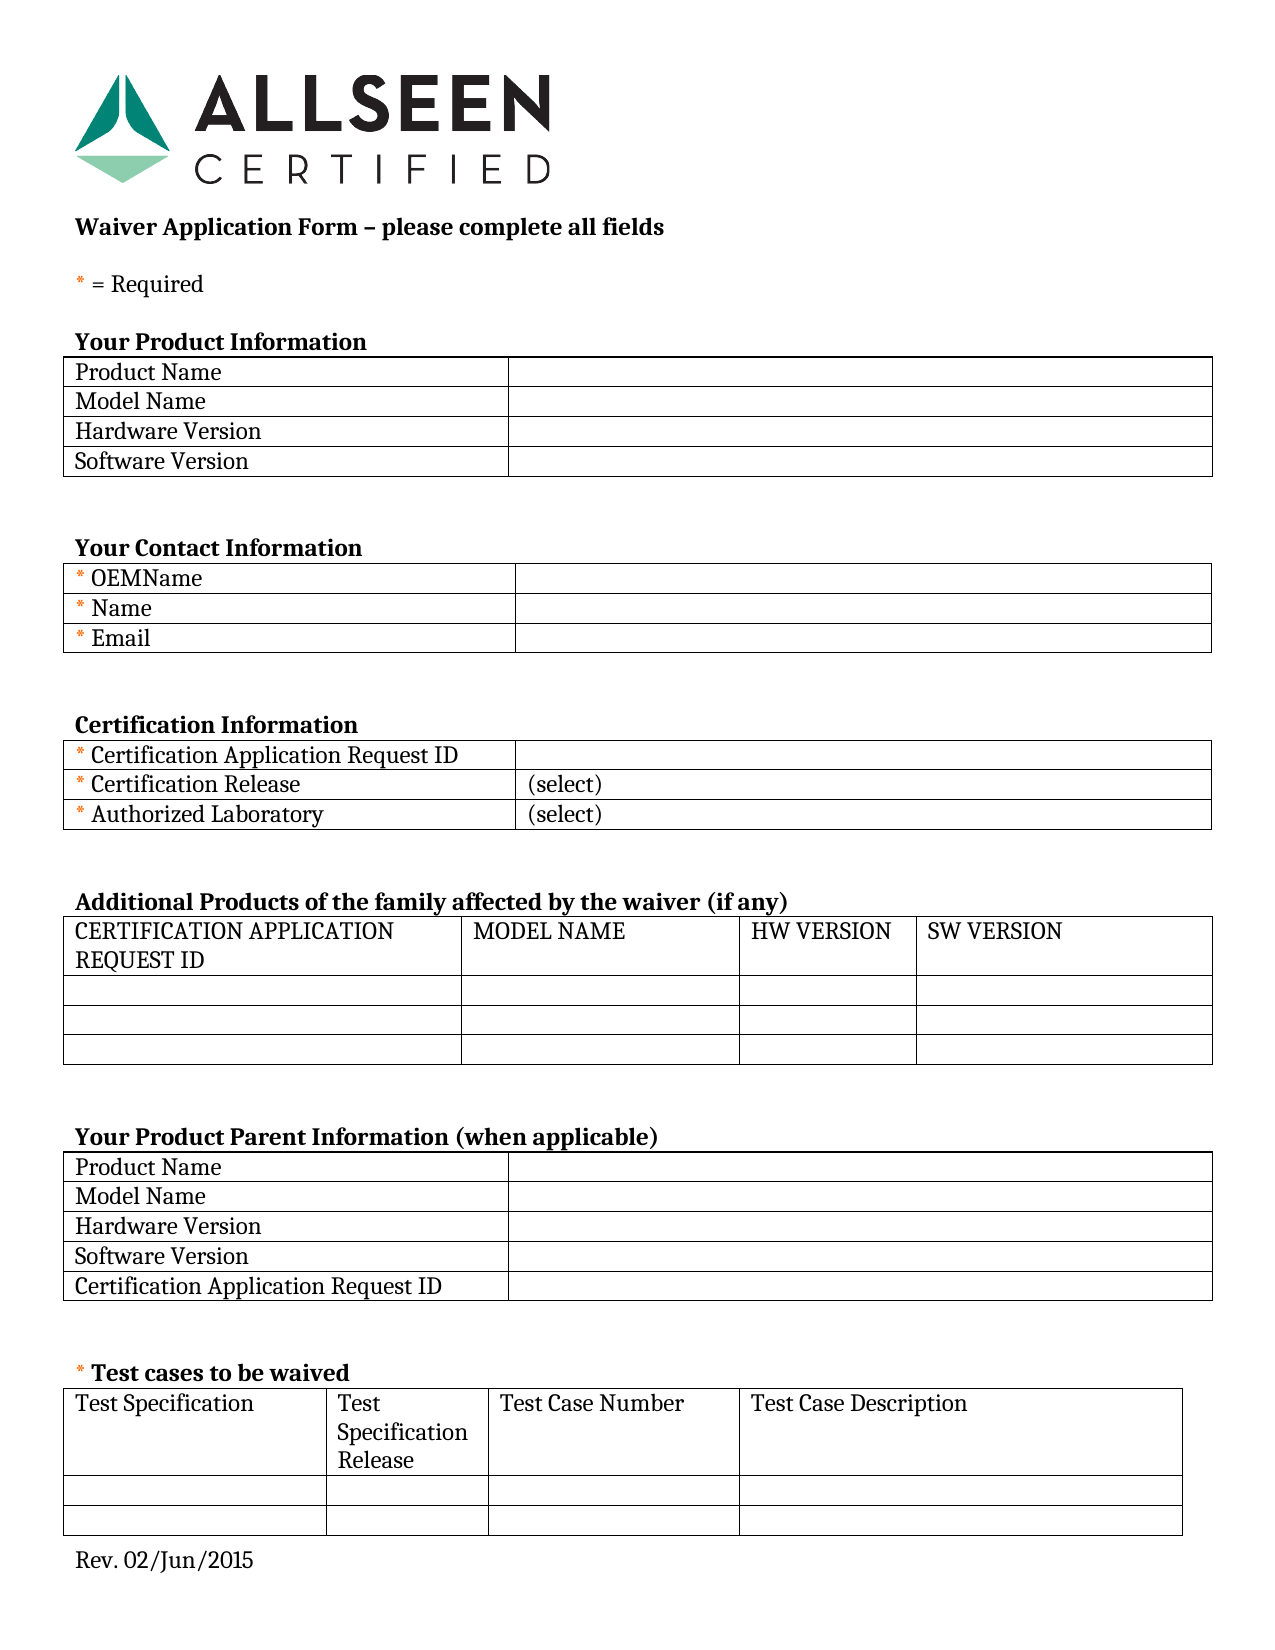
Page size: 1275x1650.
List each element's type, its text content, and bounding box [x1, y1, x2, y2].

table_header [516, 564, 1211, 593]
table_cell [462, 1035, 739, 1064]
table_cell [64, 1476, 326, 1505]
text Waiver Application Form – please complete all fields [75, 213, 1200, 241]
table_cell [516, 770, 1211, 799]
table_header [509, 1153, 1212, 1181]
table_cell [509, 1242, 1212, 1271]
table_header * OEMName [64, 564, 515, 593]
table_cell Software Version [64, 1242, 508, 1271]
table_cell [516, 594, 1211, 622]
table_cell [917, 976, 1212, 1004]
table_cell [327, 1506, 488, 1534]
table_cell [64, 1006, 461, 1034]
table_cell [64, 1506, 326, 1534]
text Your Product Information [75, 328, 1200, 356]
table_header MODEL NAME [462, 917, 739, 975]
table_cell [740, 976, 916, 1004]
table_cell * Certification Release [64, 770, 515, 799]
table_header HW VERSION [740, 917, 916, 975]
table_header Test Case Description [740, 1389, 1182, 1475]
table_cell [489, 1476, 739, 1505]
table_header Test Specification [64, 1389, 326, 1475]
table_cell * Name [64, 594, 515, 622]
table_cell Model Name [64, 1182, 508, 1211]
table_cell [489, 1506, 739, 1534]
table_cell [509, 1272, 1212, 1300]
table_cell [509, 1212, 1212, 1241]
table_cell Hardware Version [64, 1212, 508, 1241]
table_header * Certification Application Request ID [64, 741, 515, 769]
table_cell Hardware Version [64, 417, 508, 446]
table_cell Software Version [64, 447, 508, 476]
table_cell [64, 976, 461, 1004]
text * = Required [75, 270, 1200, 299]
text Additional Products of the family affected by the waiver (if any) [75, 887, 1200, 916]
table_cell [516, 624, 1211, 652]
table_cell [509, 417, 1212, 446]
table_cell [740, 1035, 916, 1064]
table_cell [917, 1006, 1212, 1034]
table_cell [462, 1006, 739, 1034]
text Your Contact Information [75, 534, 1200, 563]
table_cell Certification Application Request ID [64, 1272, 508, 1300]
table_cell [462, 976, 739, 1004]
picture [75, 75, 550, 184]
table_header Product Name [64, 1153, 508, 1181]
text Your Product Parent Information (when applicable) [75, 1123, 1200, 1151]
text * Test cases to be waived [75, 1359, 1200, 1388]
table_cell Model Name [64, 387, 508, 416]
table_cell [509, 1182, 1212, 1211]
table_header CERTIFICATION APPLICATION REQUEST ID [64, 917, 461, 975]
table_cell [327, 1476, 488, 1505]
table_cell [740, 1006, 916, 1034]
table_cell [509, 447, 1212, 476]
table_cell [516, 800, 1211, 829]
table_header [509, 358, 1212, 386]
table_cell [740, 1506, 1182, 1534]
table_cell * Email [64, 624, 515, 652]
table_header [516, 741, 1211, 769]
table_cell [509, 387, 1212, 416]
table_header SW VERSION [917, 917, 1212, 975]
table_cell * Authorized Laboratory [64, 800, 515, 829]
table_cell [64, 1035, 461, 1064]
text Certification Information [75, 711, 1200, 739]
table_cell [740, 1476, 1182, 1505]
table_cell [917, 1035, 1212, 1064]
table_header Test Case Number [489, 1389, 739, 1475]
table_header Test Specification Release [327, 1389, 488, 1475]
table_header Product Name [64, 358, 508, 386]
